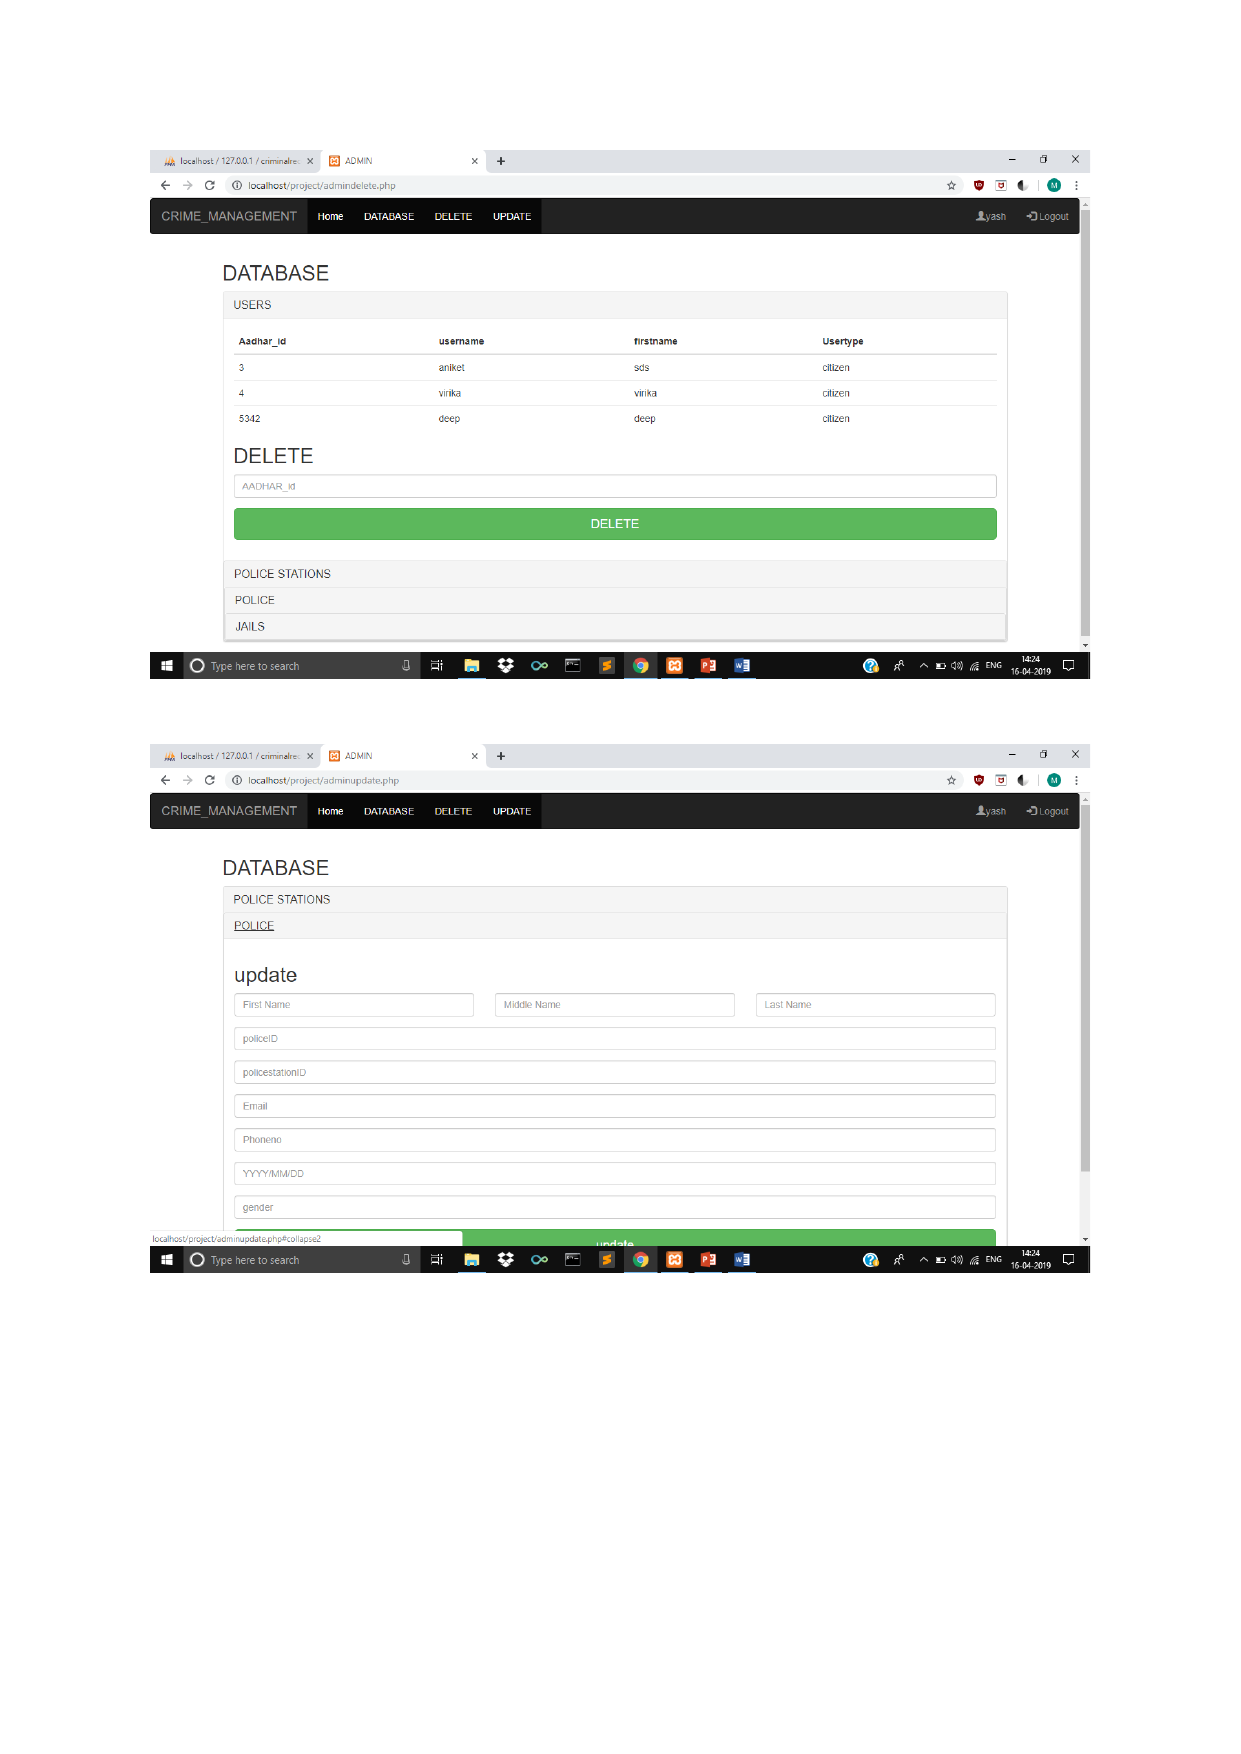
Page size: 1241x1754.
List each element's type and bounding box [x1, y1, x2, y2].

picture [150, 744, 1091, 1273]
picture [150, 150, 1091, 679]
